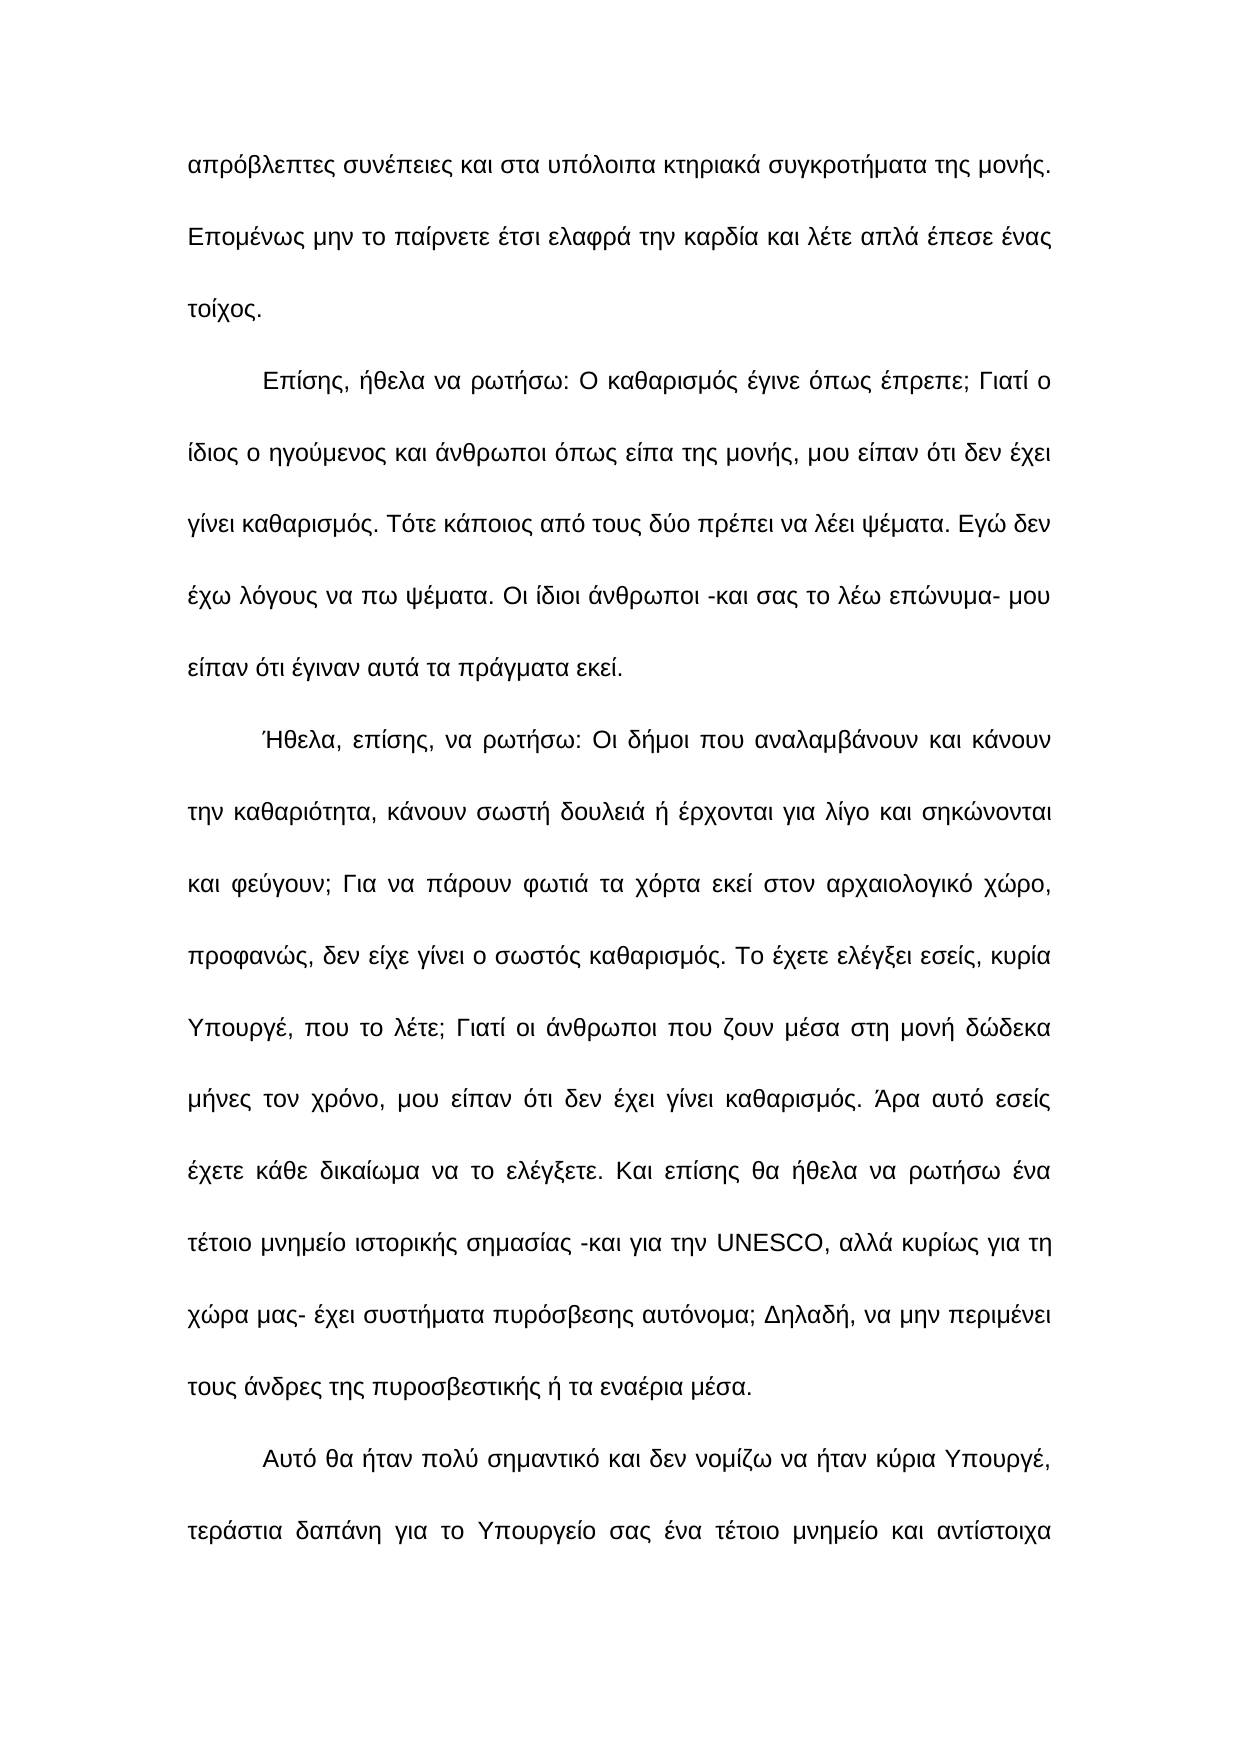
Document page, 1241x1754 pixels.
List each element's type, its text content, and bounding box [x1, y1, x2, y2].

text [187, 150, 1053, 322]
text Ήθελα, επίσης, να ρωτήσω: Οι δήμοι που αναλαμβάνουν και κάνουν την καθαριότητα, κάνουν σωστή δουλειά ή έρχονται για λίγο και σηκώνονται και φεύγουν; Για να πάρουν φωτιά τα χόρτα εκεί στον αρχαιολογικό χώρο, προφανώς, δεν είχε γίνει ο σωστός καθαρισμός. Το έχετε ελέγξει εσείς, κυρία Υπουργέ, που το λέτε; Γιατί οι άνθρωποι που ζουν μέσα στη μονή δώδεκα μήνες τον χρόνο, μου είπαν ότι δεν έχει γίνει καθαρισμός. Άρα αυτό εσείς έχετε κάθε δικαίωμα να το ελέγξετε. Και επίσης θα ήθελα να ρωτήσω ένα τέτοιο μνημείο ιστορικής σημασίας -και για την UNESCO, αλλά κυρίως για τη χώρα μας- έχει συστήματα πυρόσβεσης αυτόνομα; Δηλαδή, να μην περιμένει τους άνδρες της πυροσβεστικής ή τα εναέρια μέσα. [187, 725, 1053, 1401]
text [187, 1444, 1053, 1544]
text Επίσης, ήθελα να ρωτήσω: Ο καθαρισμός έγινε όπως έπρεπε; Γιατί ο ίδιος ο ηγούμενος και άνθρωποι όπως είπα της μονής, μου είπαν ότι δεν έχει γίνει καθαρισμός. Τότε κάποιος από τους δύο πρέπει να λέει ψέματα. Εγώ δεν έχω λόγους να πω ψέματα. Οι ίδιοι άνθρωποι -και σας το λέω επώνυμα- μου είπαν ότι έγιναν αυτά τα πράγματα εκεί. [187, 366, 1053, 682]
